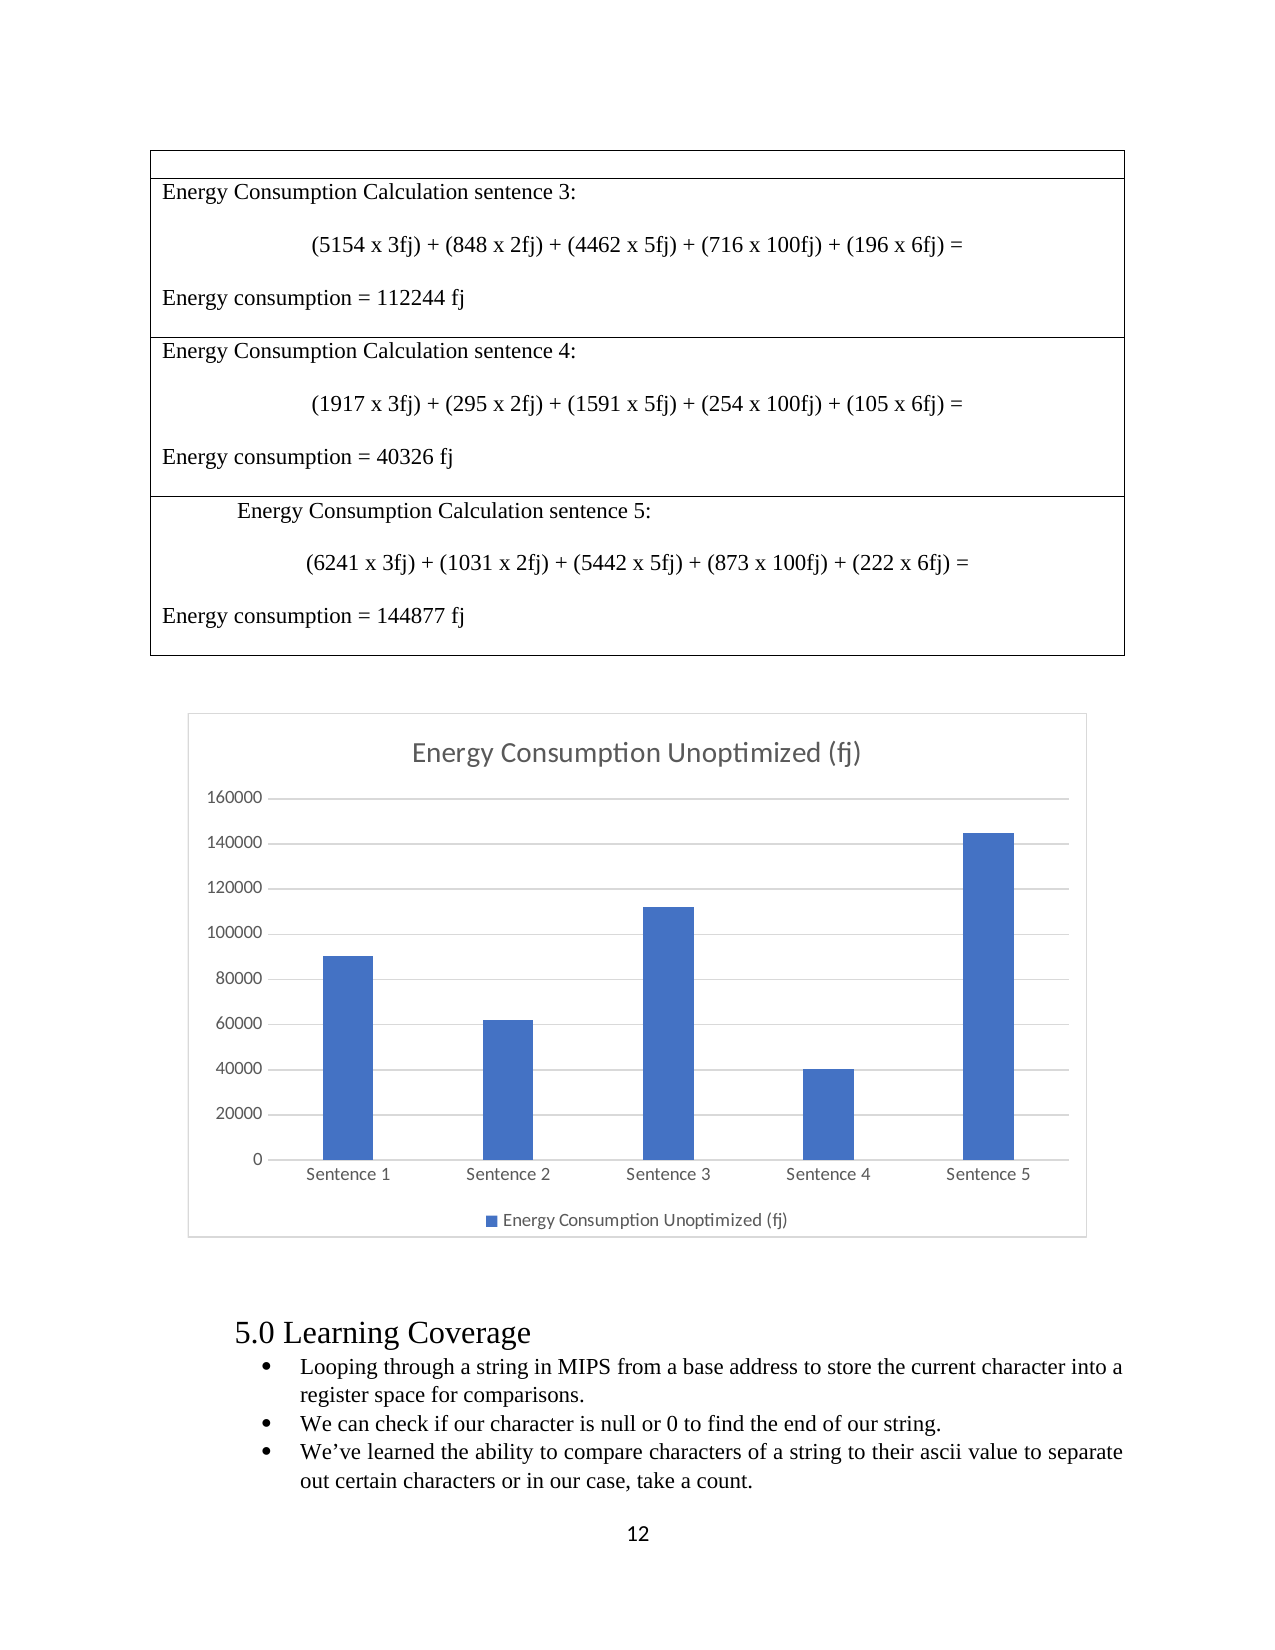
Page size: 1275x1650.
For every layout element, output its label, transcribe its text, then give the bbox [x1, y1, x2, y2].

list We can check if our character is null or 0 to find the end of our string. [262, 1410, 1125, 1436]
table_cell Energy Consumption Calculation sentence 4: (1917 x 3fj) + (295 x 2fj) + (1591 x 5fj) + (254 x 100fj) + (105 x 6fj) = Energy consumption = 40326 fj [151, 338, 1124, 496]
list We’ve learned the ability to compare characters of a string to their ascii value to separate out certain characters or in our case, take a count. [262, 1438, 1125, 1493]
list Learning Coverage [234, 1313, 1125, 1350]
table_cell Energy Consumption Calculation sentence 3: (5154 x 3fj) + (848 x 2fj) + (4462 x 5fj) + (716 x 100fj) + (196 x 6fj) = Energy consumption = 112244 fj [151, 179, 1124, 337]
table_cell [151, 151, 1124, 177]
list Looping through a string in MIPS from a base address to store the current character into a register space for comparisons. [262, 1353, 1125, 1408]
table_cell Energy Consumption Calculation sentence 5: (6241 x 3fj) + (1031 x 2fj) + (5442 x 5fj) + (873 x 100fj) + (222 x 6fj) = Energy consumption = 144877 fj [151, 497, 1124, 655]
